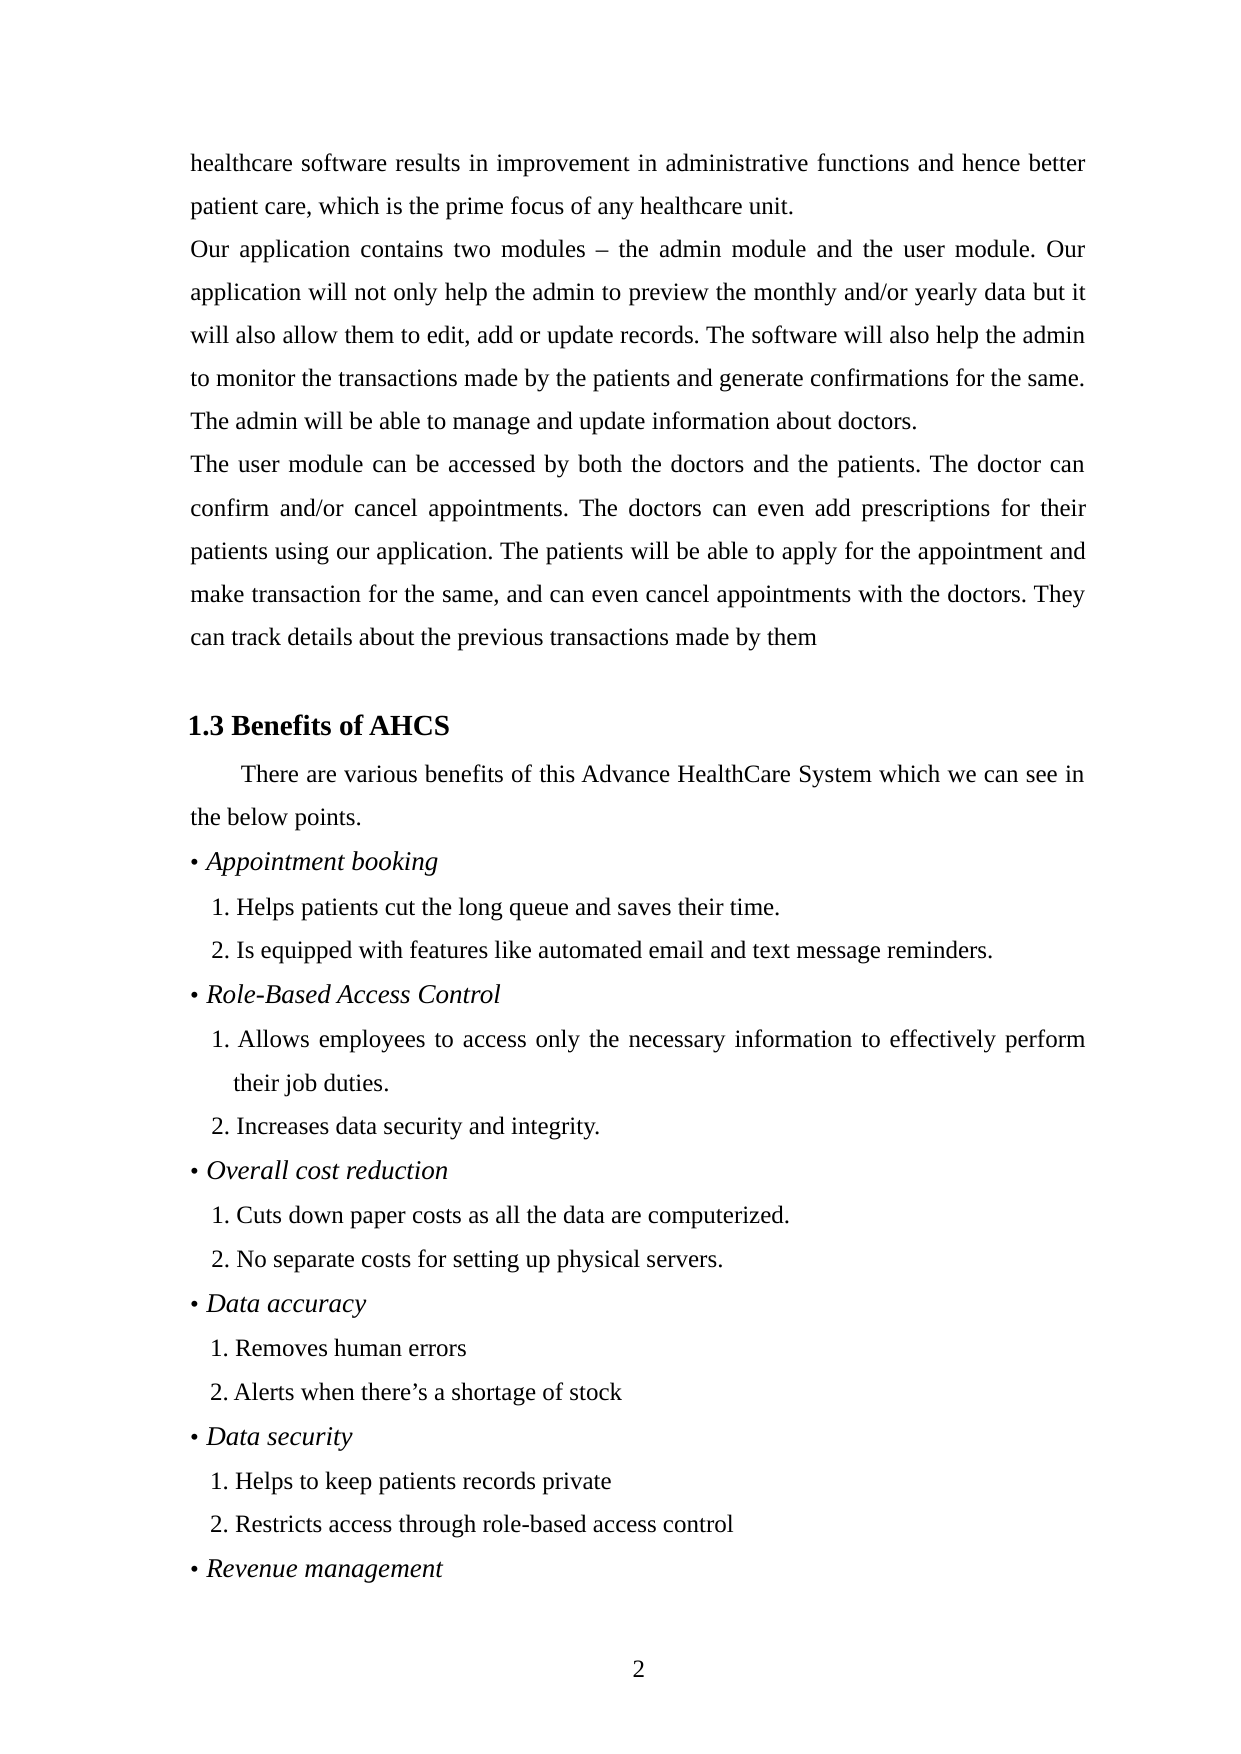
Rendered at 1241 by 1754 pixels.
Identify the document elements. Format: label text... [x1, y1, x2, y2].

text Our application contains two modules – the admin module and the user module. Our application will not only help the admin to preview the monthly and/or yearly data but it will also allow them to edit, add or update records. The software will also help the admin to monitor the transactions made by the patients and generate confirmations for the same. The admin will be able to manage and update information about doctors. [190, 234, 1087, 435]
text 2. Is equipped with features like automated email and text message reminders. [211, 935, 1087, 963]
text 1. Helps to keep patients records private [210, 1466, 1087, 1495]
list Data accuracy [190, 1287, 1092, 1318]
subtitle 1.3 Benefits of AHCS [187, 708, 1092, 742]
text 2. Alerts when there’s a shortage of stock [210, 1377, 1087, 1405]
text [190, 148, 1087, 219]
list Role-Based Access Control [190, 978, 1092, 1009]
list Overall cost reduction [190, 1154, 1092, 1185]
text 1. Removes human errors [210, 1333, 1087, 1362]
list Data security [190, 1420, 1092, 1451]
text 2. No separate costs for setting up physical servers. [211, 1244, 1087, 1272]
text 1. Helps patients cut the long queue and saves their time. [211, 892, 1087, 920]
text 1. Allows employees to access only the necessary information to effectively perform their job duties. [211, 1024, 1087, 1096]
list Revenue management [190, 1553, 1092, 1584]
text 1. Cuts down paper costs as all the data are computerized. [211, 1201, 1087, 1229]
text There are various benefits of this Advance HealthCare System which we can see in the below points. [190, 759, 1087, 831]
text 2. Restricts access through role-based access control [210, 1509, 1087, 1538]
list Appointment booking [190, 845, 1092, 876]
text The user module can be accessed by both the doctors and the patients. The doctor can confirm and/or cancel appointments. The doctors can even add prescriptions for their patients using our application. The patients will be able to apply for the appointment and make transaction for the same, and can even cancel appointments with the doctors. They can track details about the previous transactions made by them [190, 449, 1087, 651]
text 2. Increases data security and integrity. [211, 1111, 1087, 1139]
